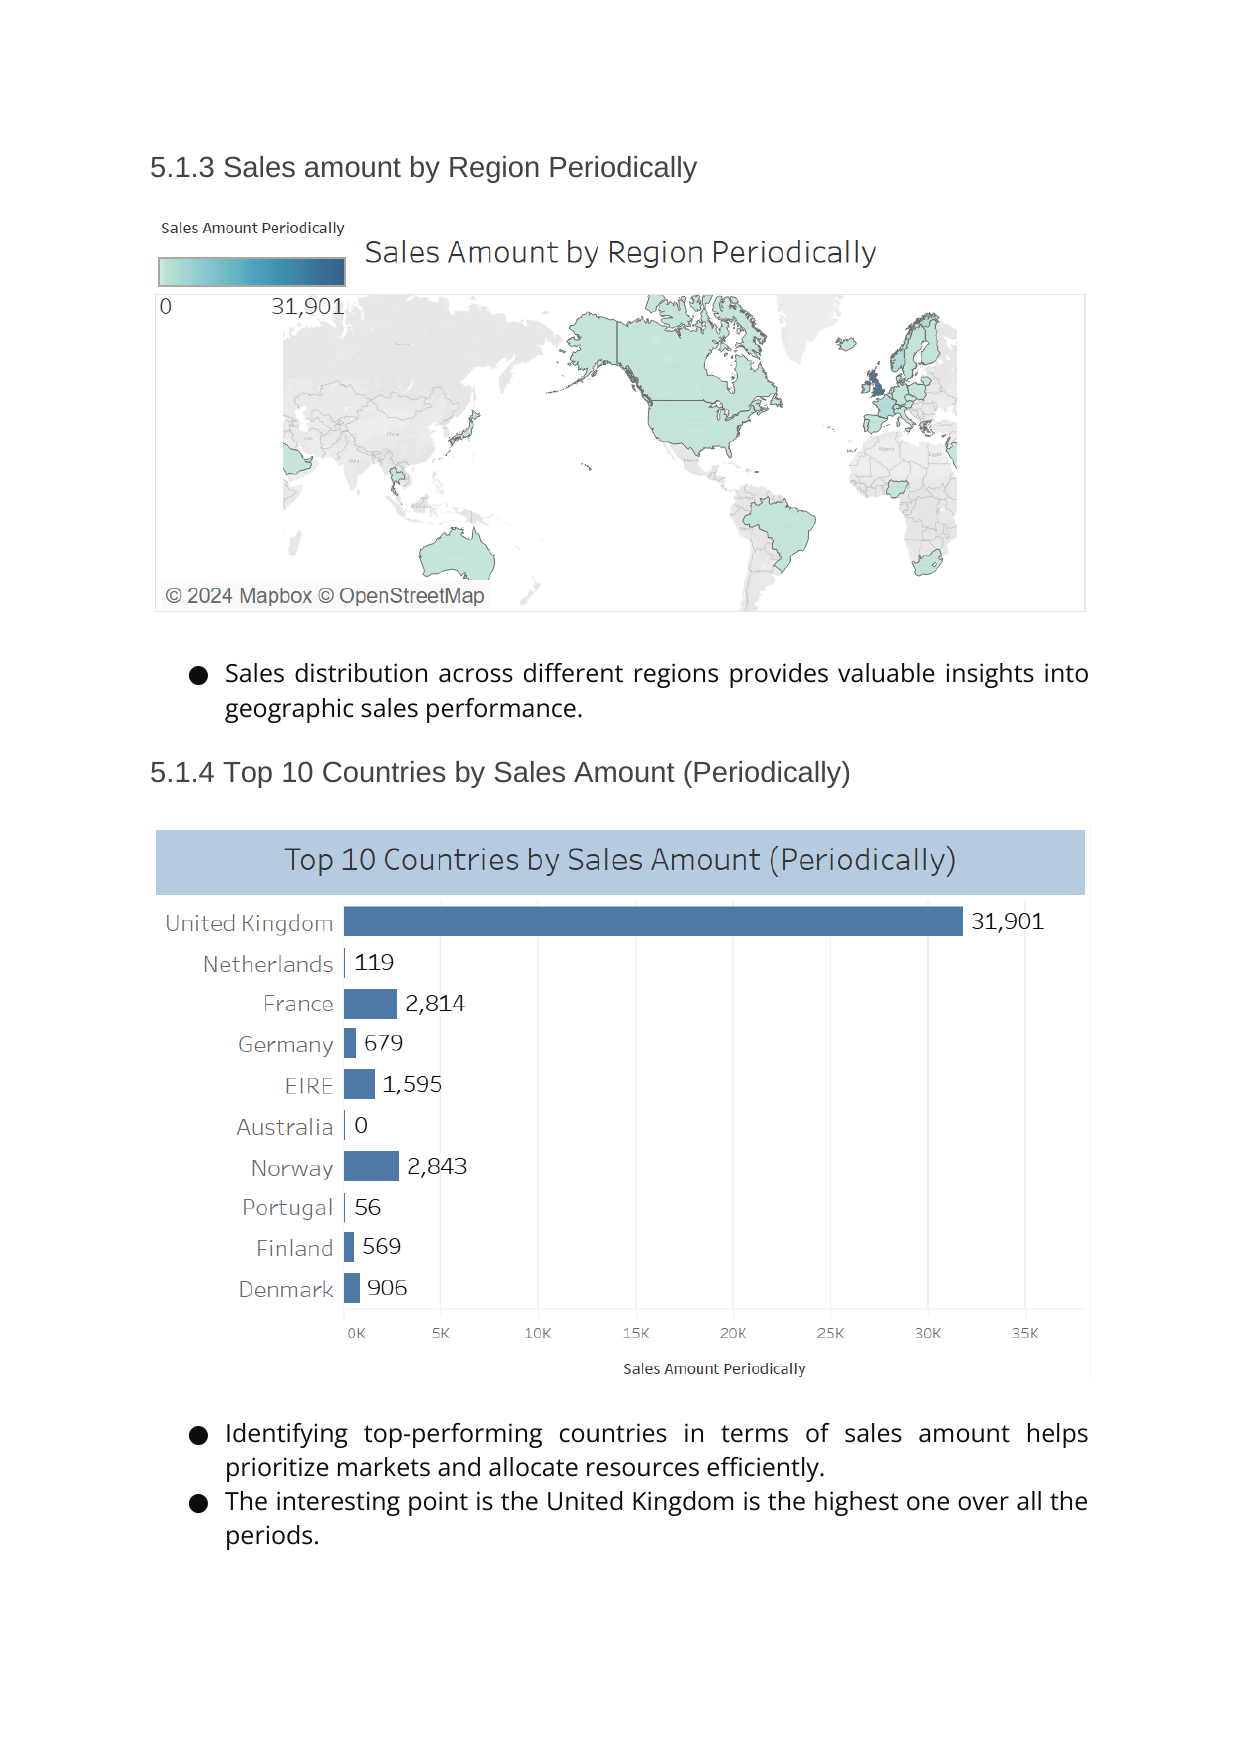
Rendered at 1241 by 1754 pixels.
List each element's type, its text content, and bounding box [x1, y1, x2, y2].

list Sales distribution across different regions provides valuable insights into geographic sales performance. [187, 656, 1090, 724]
picture [150, 820, 1091, 1381]
list Identifying top-performing countries in terms of sales amount helps prioritize markets and allocate resources efficiently. [187, 1416, 1090, 1484]
subtitle 5.1.3 Sales amount by Region Periodically [150, 150, 1090, 183]
subtitle 5.1.4 Top 10 Countries by Sales Amount (Periodically) [150, 756, 1090, 789]
list The interesting point is the United Kingdom is the highest one over all the periods. [187, 1484, 1090, 1552]
picture [150, 214, 1091, 621]
